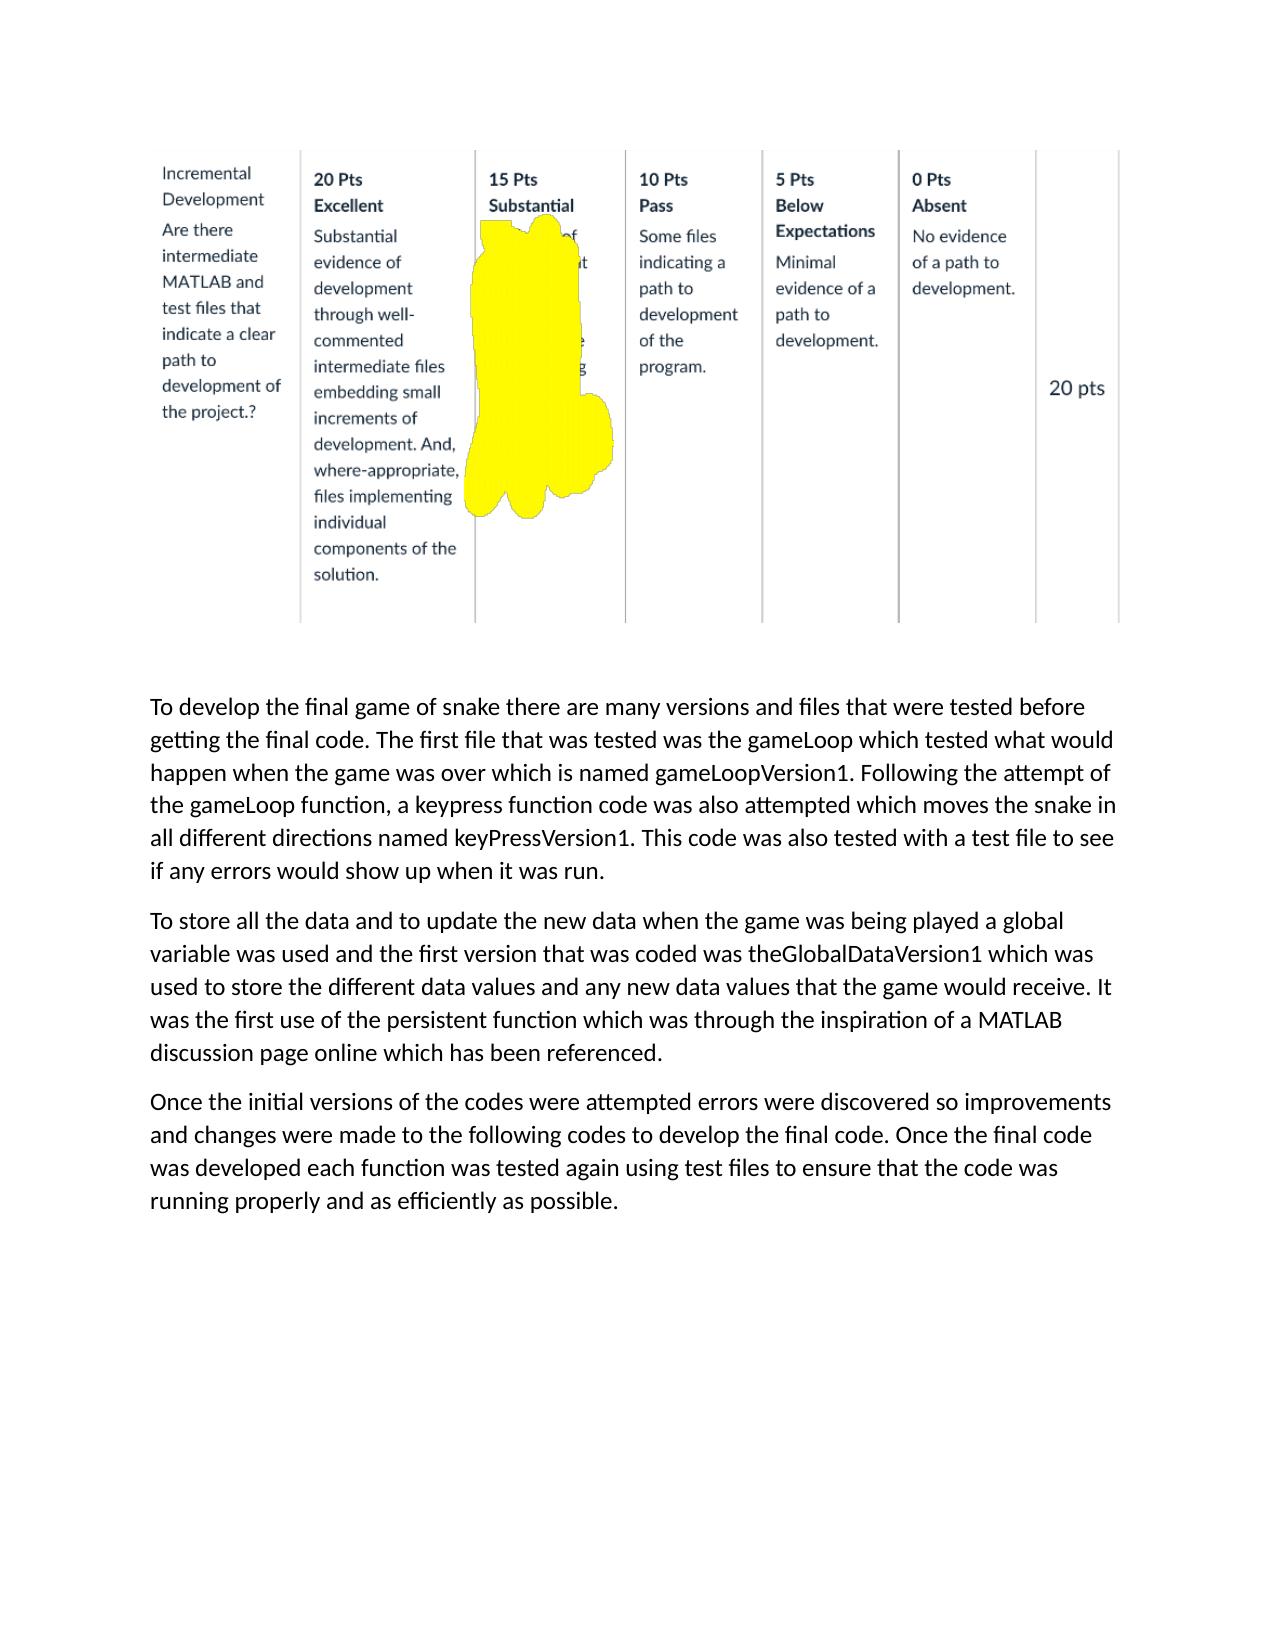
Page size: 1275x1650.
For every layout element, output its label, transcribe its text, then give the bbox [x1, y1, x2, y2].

text Once the initial versions of the codes were attempted errors were discovered so improvements and changes were made to the following codes to develop the final code. Once the final code was developed each function was tested again using test files to ensure that the code was running properly and as efficiently as possible. [150, 1086, 1125, 1216]
text To develop the final game of snake there are many versions and files that were tested before getting the final code. The first file that was tested was the gameLoop which tested what would happen when the game was over which is named gameLoopVersion1. Following the attempt of the gameLoop function, a keypress function code was also attempted which moves the snake in all different directions named keyPressVersion1. This code was also tested with a test file to see if any errors would show up when it was run. [150, 691, 1125, 886]
text To store all the data and to update the new data when the game was being played a global variable was used and the first version that was coded was theGlobalDataVersion1 which was used to store the different data values and any new data values that the game would receive. It was the first use of the persistent function which was through the inspiration of a MATLAB discussion page online which has been referenced. [150, 905, 1125, 1067]
picture [150, 150, 1125, 623]
